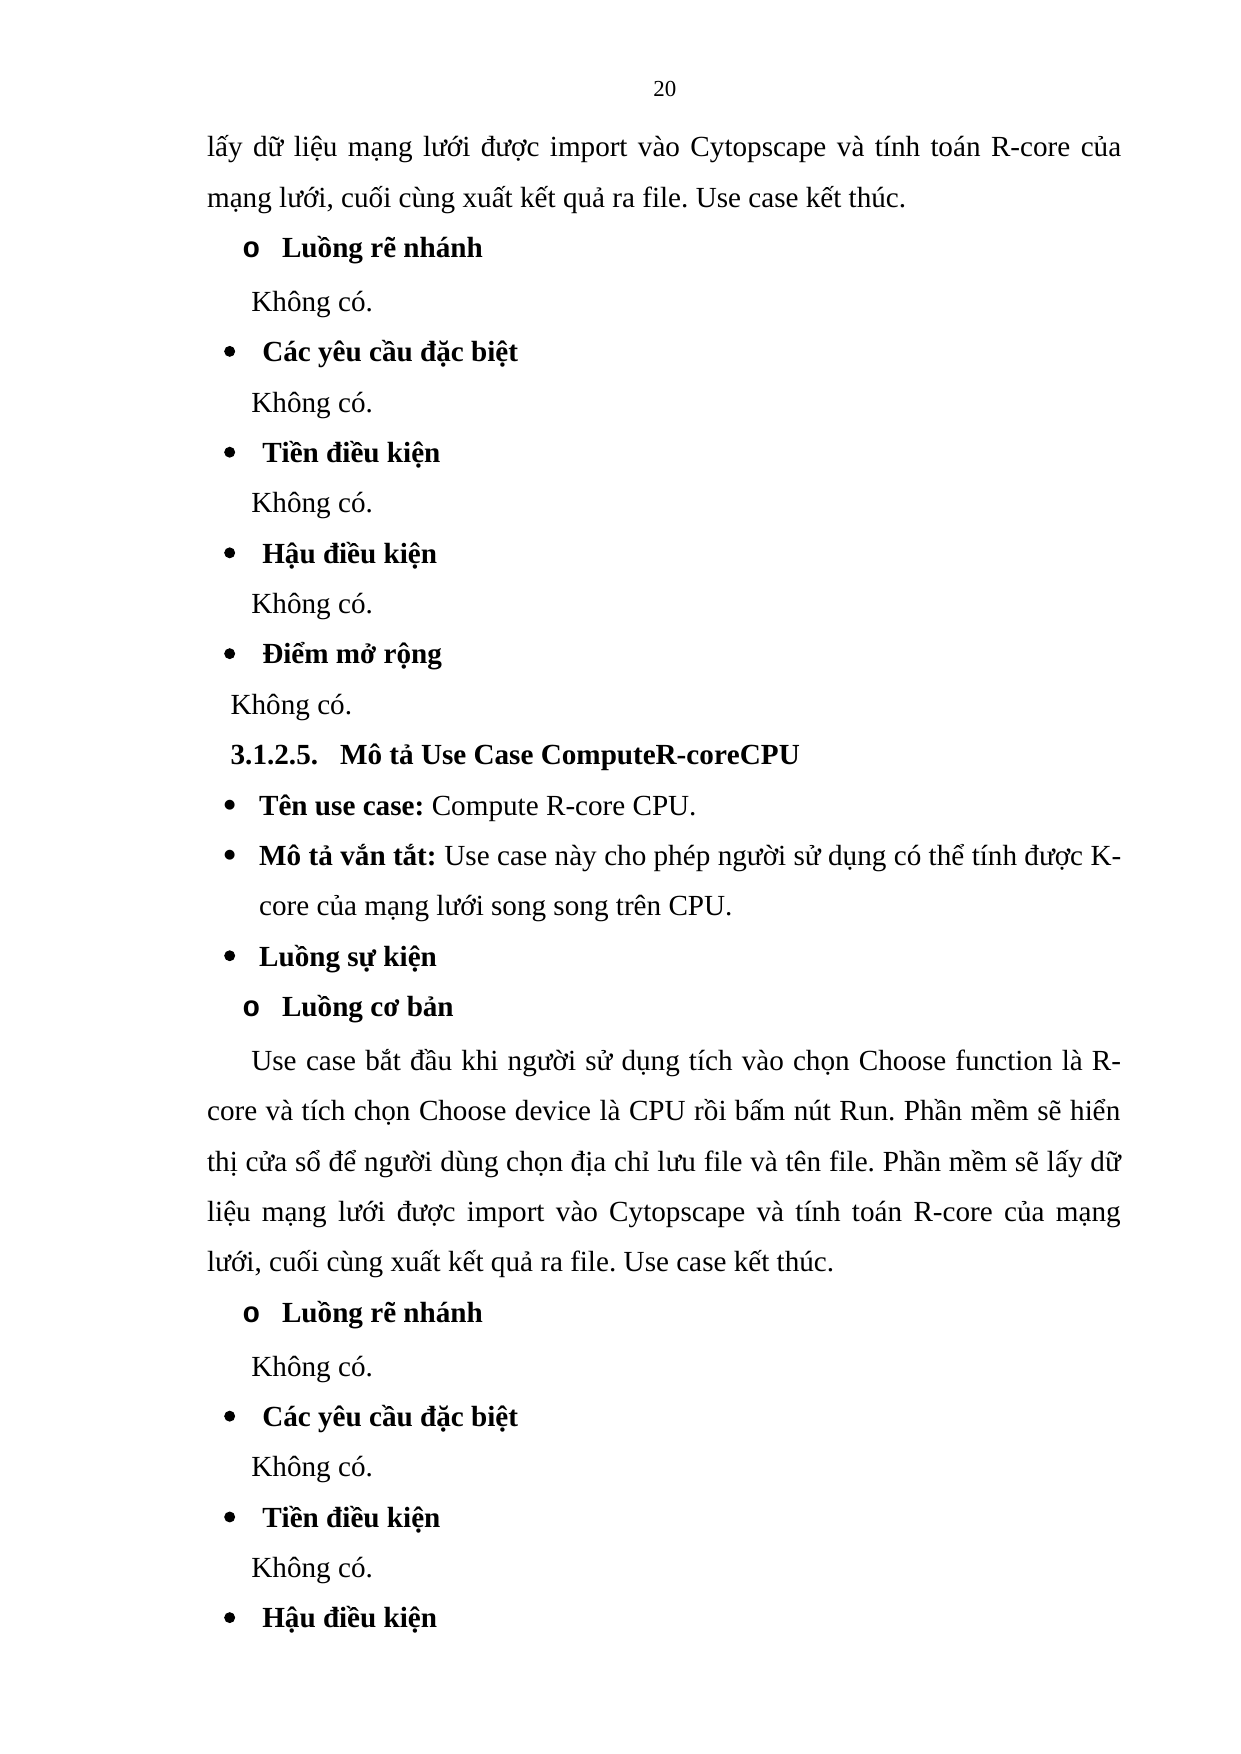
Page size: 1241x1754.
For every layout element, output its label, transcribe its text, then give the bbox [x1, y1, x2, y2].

list Tiền điều kiện [224, 1500, 1122, 1533]
list Các yêu cầu đặc biệt [224, 1399, 1122, 1433]
list Luồng rẽ nhánh [242, 230, 1122, 266]
list Tiền điều kiện [224, 435, 1122, 469]
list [207, 129, 1122, 213]
list Không có. [207, 284, 1122, 318]
list Hậu điều kiện [224, 536, 1122, 569]
text Không có. [230, 687, 1122, 721]
list Mô tả Use Case ComputeR-coreCPU [230, 737, 1122, 771]
text Không có. [207, 1449, 1122, 1483]
text Không có. [207, 486, 1122, 519]
list Hậu điều kiện [224, 1601, 1122, 1634]
list Các yêu cầu đặc biệt [224, 334, 1122, 368]
list Điểm mở rộng [224, 637, 1122, 670]
list Luồng sự kiện [224, 939, 1122, 972]
text Không có. [207, 1550, 1122, 1584]
text Không có. [207, 586, 1122, 620]
list Luồng cơ bản [242, 989, 1122, 1025]
list Mô tả vắn tắt: Use case này cho phép người sử dụng có thể tính được K-core của mạng lưới song song trên CPU. [224, 838, 1122, 922]
text Không có. [207, 385, 1122, 418]
list Luồng rẽ nhánh [242, 1295, 1122, 1331]
list Tên use case: Compute R-core CPU. [224, 788, 1122, 821]
list Use case bắt đầu khi người sử dụng tích vào chọn Choose function là R-core và tích chọn Choose device là CPU rồi bấm nút Run. Phần mềm sẽ hiển thị cửa sổ để người dùng chọn địa chỉ lưu file và tên file. Phần mềm sẽ lấy dữ liệu mạng lưới được import vào Cytopscape và tính toán R-core của mạng lưới, cuối cùng xuất kết quả ra file. Use case kết thúc. [207, 1043, 1122, 1278]
list Không có. [207, 1349, 1122, 1382]
